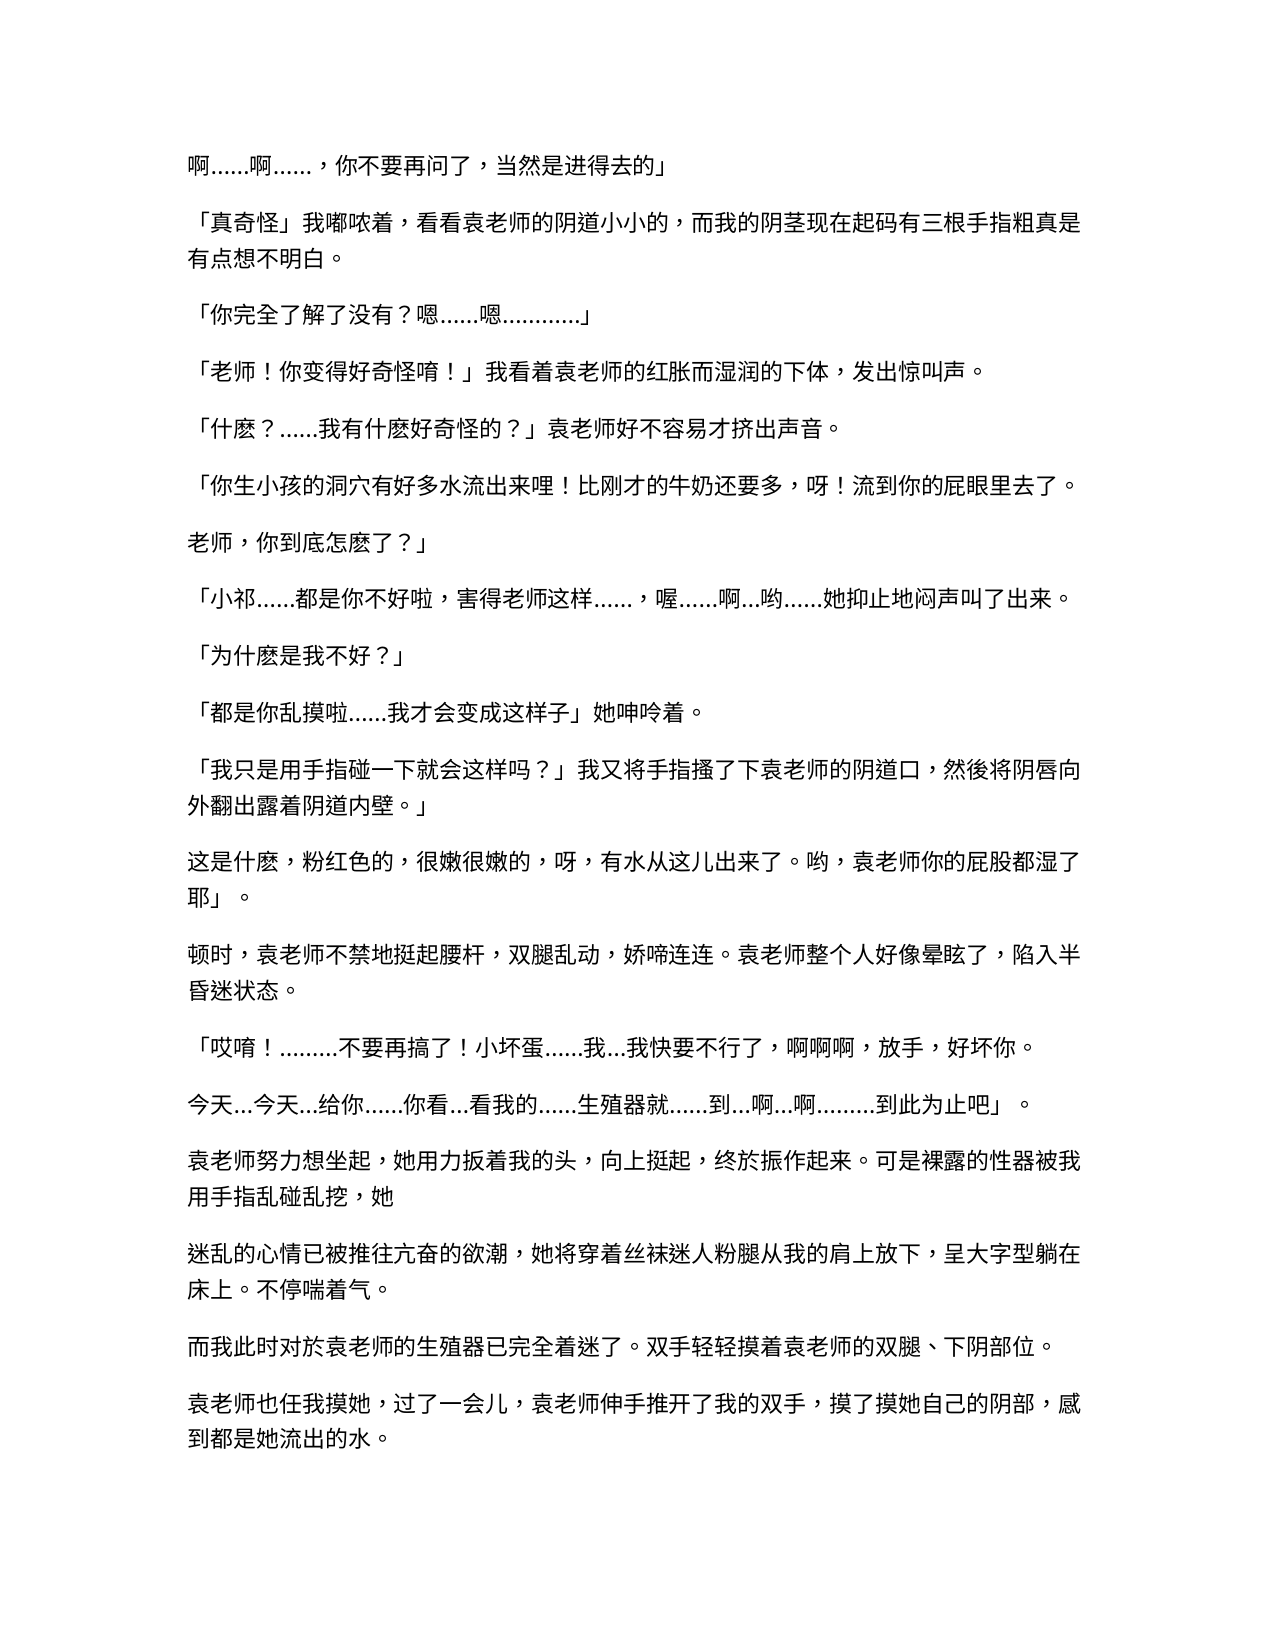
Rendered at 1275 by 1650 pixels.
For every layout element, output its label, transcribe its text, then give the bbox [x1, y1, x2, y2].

text 而我此时对於袁老师的生殖器已完全着迷了。双手轻轻摸着袁老师的双腿、下阴部位。 [187, 1331, 1087, 1362]
text 啊……啊……，你不要再问了，当然是进得去的」 [187, 150, 1087, 181]
text 「你生小孩的洞穴有好多水流出来哩！比刚才的牛奶还要多，呀！流到你的屁眼里去了。 [187, 470, 1087, 501]
text 「哎唷！………不要再搞了！小坏蛋……我…我快要不行了，啊啊啊，放手，好坏你。 [187, 1032, 1087, 1063]
text 袁老师努力想坐起，她用力扳着我的头，向上挺起，终於振作起来。可是裸露的性器被我用手指乱碰乱挖，她 [187, 1145, 1087, 1212]
text 「我只是用手指碰一下就会这样吗？」我又将手指搔了下袁老师的阴道口，然後将阴唇向外翻出露着阴道内壁。」 [187, 754, 1087, 821]
text 袁老师也任我摸她，过了一会儿，袁老师伸手推开了我的双手，摸了摸她自己的阴部，感到都是她流出的水。 [187, 1387, 1087, 1455]
text 老师，你到底怎麽了？」 [187, 527, 1087, 558]
text 今天…今天…给你……你看…看我的……生殖器就……到…啊…啊………到此为止吧」。 [187, 1088, 1087, 1120]
text 「真奇怪」我嘟哝着，看看袁老师的阴道小小的，而我的阴茎现在起码有三根手指粗真是有点想不明白。 [187, 207, 1087, 274]
text 「为什麽是我不好？」 [187, 640, 1087, 671]
text 迷乱的心情已被推往亢奋的欲潮，她将穿着丝袜迷人粉腿从我的肩上放下，呈大字型躺在床上。不停喘着气。 [187, 1238, 1087, 1305]
text 这是什麽，粉红色的，很嫩很嫩的，呀，有水从这儿出来了。哟，袁老师你的屁股都湿了耶」。 [187, 846, 1087, 913]
text 「都是你乱摸啦……我才会变成这样子」她呻呤着。 [187, 697, 1087, 728]
text 「老师！你变得好奇怪唷！」我看着袁老师的红胀而湿润的下体，发出惊叫声。 [187, 356, 1087, 387]
text 「你完全了解了没有？嗯……嗯…………」 [187, 299, 1087, 331]
text 「小祁……都是你不好啦，害得老师这样……，喔……啊…哟……她抑止地闷声叫了出来。 [187, 583, 1087, 614]
text 「什麽？……我有什麽好奇怪的？」袁老师好不容易才挤出声音。 [187, 413, 1087, 444]
text 顿时，袁老师不禁地挺起腰杆，双腿乱动，娇啼连连。袁老师整个人好像晕眩了，陷入半昏迷状态。 [187, 939, 1087, 1006]
